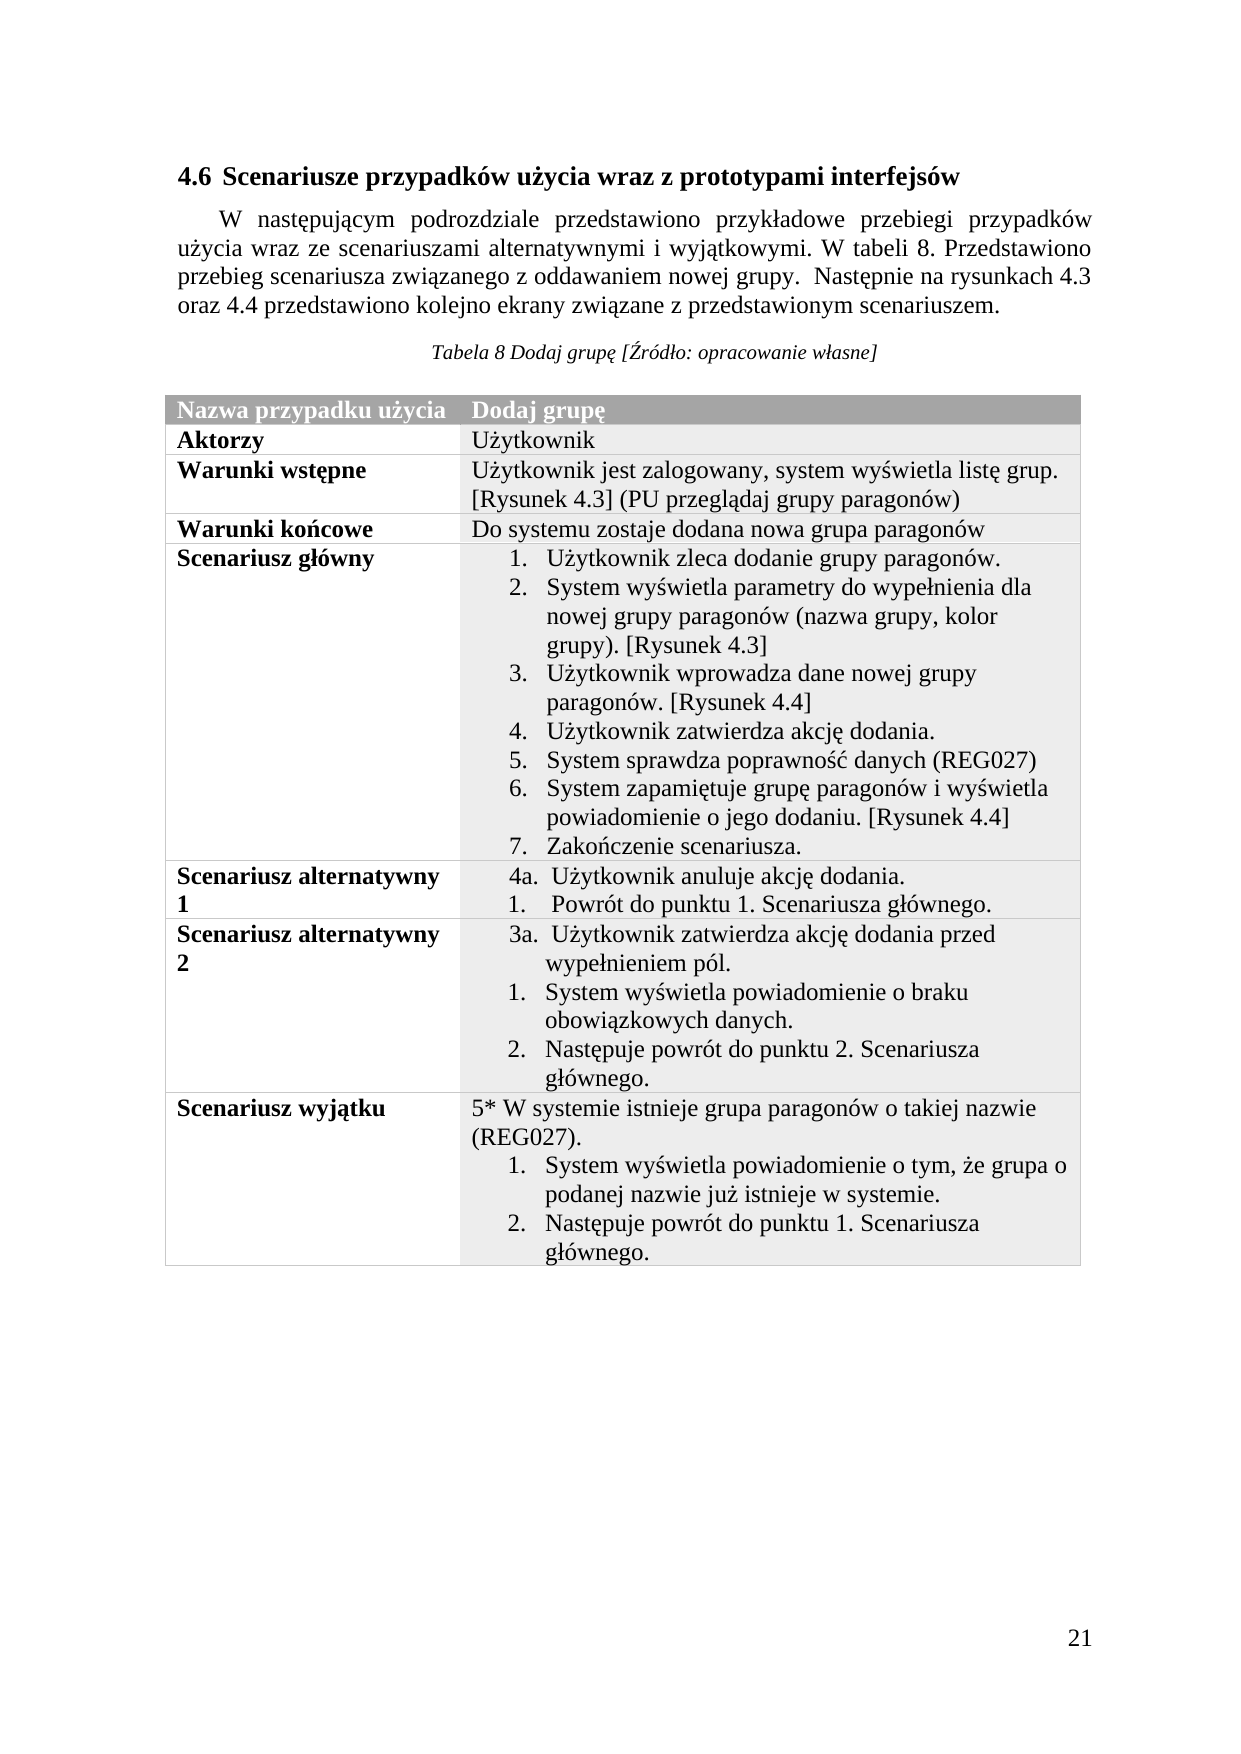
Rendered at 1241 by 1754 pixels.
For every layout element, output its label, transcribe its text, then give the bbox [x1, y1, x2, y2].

table_cell Użytkownik zleca dodanie grupy paragonów. System wyświetla parametry do wypełnienia dla nowej grupy paragonów (nazwa grupy, kolor grupy). [Rysunek 4.3] Użytkownik wprowadza dane nowej grupy paragonów. [Rysunek 4.4] Użytkownik zatwierdza akcję dodania. System sprawdza poprawność danych (REG027) System zapamiętuje grupę paragonów i wyświetla powiadomienie o jego dodaniu. [Rysunek 4.4] Zakończenie scenariusza. [460, 544, 1080, 860]
table_cell Użytkownik jest zalogowany, system wyświetla listę grup. [Rysunek 4.3] (PU przeglądaj grupy paragonów) [460, 455, 1080, 513]
text Tabela 8 Dodaj grupę [Źródło: opracowanie własne] [177, 340, 1092, 364]
subtitle Scenariusze przypadków użycia wraz z prototypami interfejsów [178, 160, 1092, 191]
table_cell Scenariusz alternatywny 2 [166, 919, 460, 1092]
table_cell Scenariusz alternatywny 1 [166, 861, 460, 918]
text W następującym podrozdziale przedstawiono przykładowe przebiegi przypadków użycia wraz ze scenariuszami alternatywnymi i wyjątkowymi. W tabeli 8. Przedstawiono przebieg scenariusza związanego z oddawaniem nowej grupy. Następnie na rysunkach 4.3 oraz 4.4 przedstawiono kolejno ekrany związane z przedstawionym scenariuszem. [177, 204, 1092, 319]
table_cell Użytkownik [460, 425, 1080, 454]
table_cell 5* W systemie istnieje grupa paragonów o takiej nazwie (REG027). System wyświetla powiadomienie o tym, że grupa o podanej nazwie już istnieje w systemie. Następuje powrót do punktu 1. Scenariusza głównego. [460, 1093, 1080, 1265]
table_cell Warunki wstępne [166, 455, 460, 513]
table_header Dodaj grupę [461, 396, 1080, 424]
table_cell Warunki końcowe [166, 514, 460, 542]
table_cell Aktorzy [166, 425, 460, 454]
table_cell 3a. Użytkownik zatwierdza akcję dodania przed wypełnieniem pól. System wyświetla powiadomienie o braku obowiązkowych danych. Następuje powrót do punktu 2. Scenariusza głównego. [460, 919, 1080, 1092]
table_cell Scenariusz wyjątku [166, 1093, 460, 1265]
table_cell 4a. Użytkownik anuluje akcję dodania. Powrót do punktu 1. Scenariusza głównego. [460, 861, 1080, 918]
table_cell Scenariusz główny [166, 544, 460, 860]
table_header Nazwa przypadku użycia [166, 396, 460, 424]
table_cell Do systemu zostaje dodana nowa grupa paragonów [460, 514, 1080, 542]
